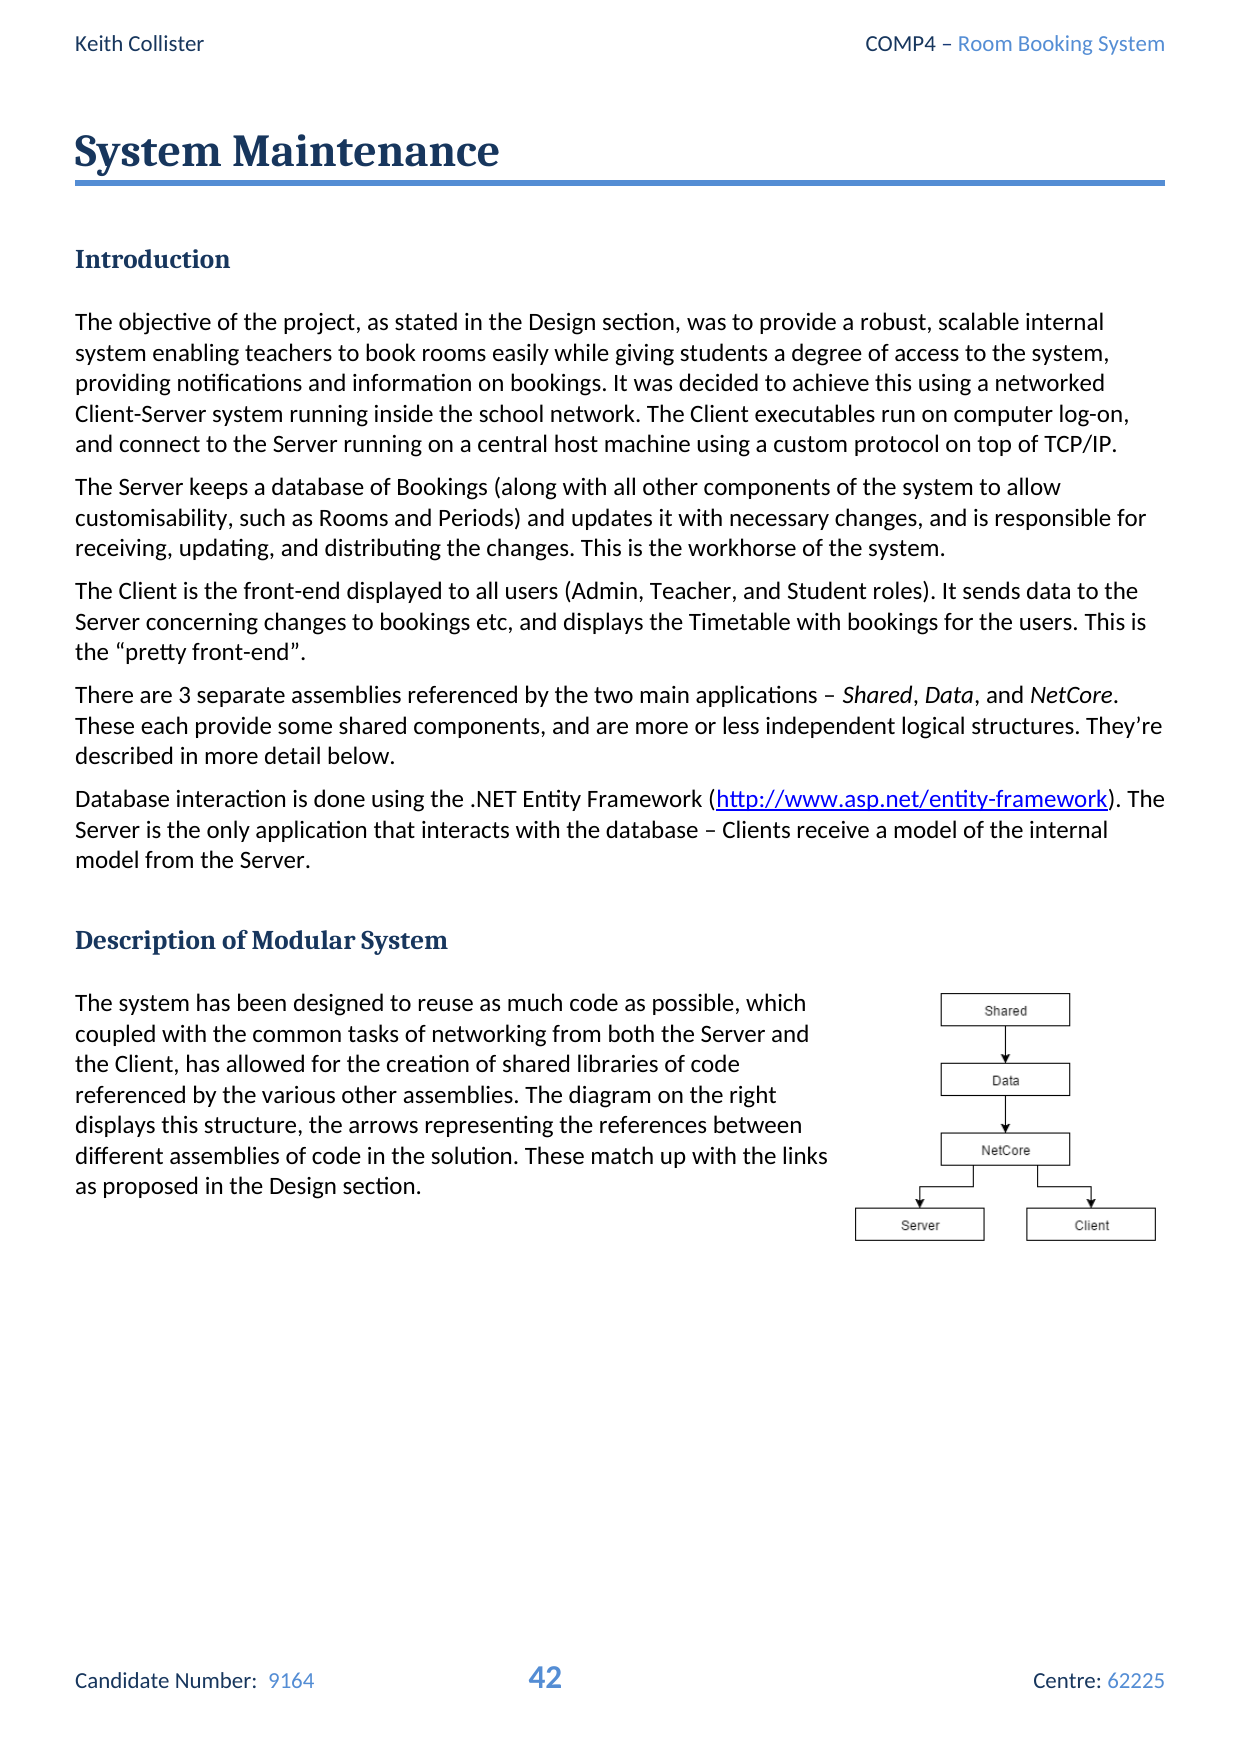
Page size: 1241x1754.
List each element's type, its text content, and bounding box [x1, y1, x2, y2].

text The Client is the front-end displayed to all users (Admin, Teacher, and Student roles). It sends data to the Server concerning changes to bookings etc, and displays the Timetable with bookings for the users. This is the “pretty front-end”. [75, 575, 1165, 667]
text The objective of the project, as stated in the Design section, was to provide a robust, scalable internal system enabling teachers to book rooms easily while giving students a degree of access to the system, providing notifications and information on bookings. It was decided to achieve this using a networked Client-Server system running inside the school network. The Client executables run on computer log-on, and connect to the Server running on a central host machine using a custom protocol on top of TCP/IP. [75, 306, 1165, 459]
text Database interaction is done using the .NET Entity Framework (http://www.asp.net/entity-framework). The Server is the only application that interacts with the database – Clients receive a model of the internal model from the Server. [75, 783, 1165, 875]
subtitle System Maintenance [75, 125, 1165, 180]
subtitle Description of Modular System [75, 925, 1165, 956]
text The Server keeps a database of Bookings (along with all other components of the system to allow customisability, such as Rooms and Periods) and updates it with necessary changes, and is responsible for receiving, updating, and distributing the changes. This is the workhorse of the system. [75, 471, 1165, 563]
picture [854, 992, 1157, 1242]
subtitle Introduction [75, 244, 1165, 275]
text There are 3 separate assemblies referenced by the two main applications – Shared, Data, and NetCore. These each provide some shared components, and are more or less independent logical structures. They’re described in more detail below. [75, 679, 1165, 771]
